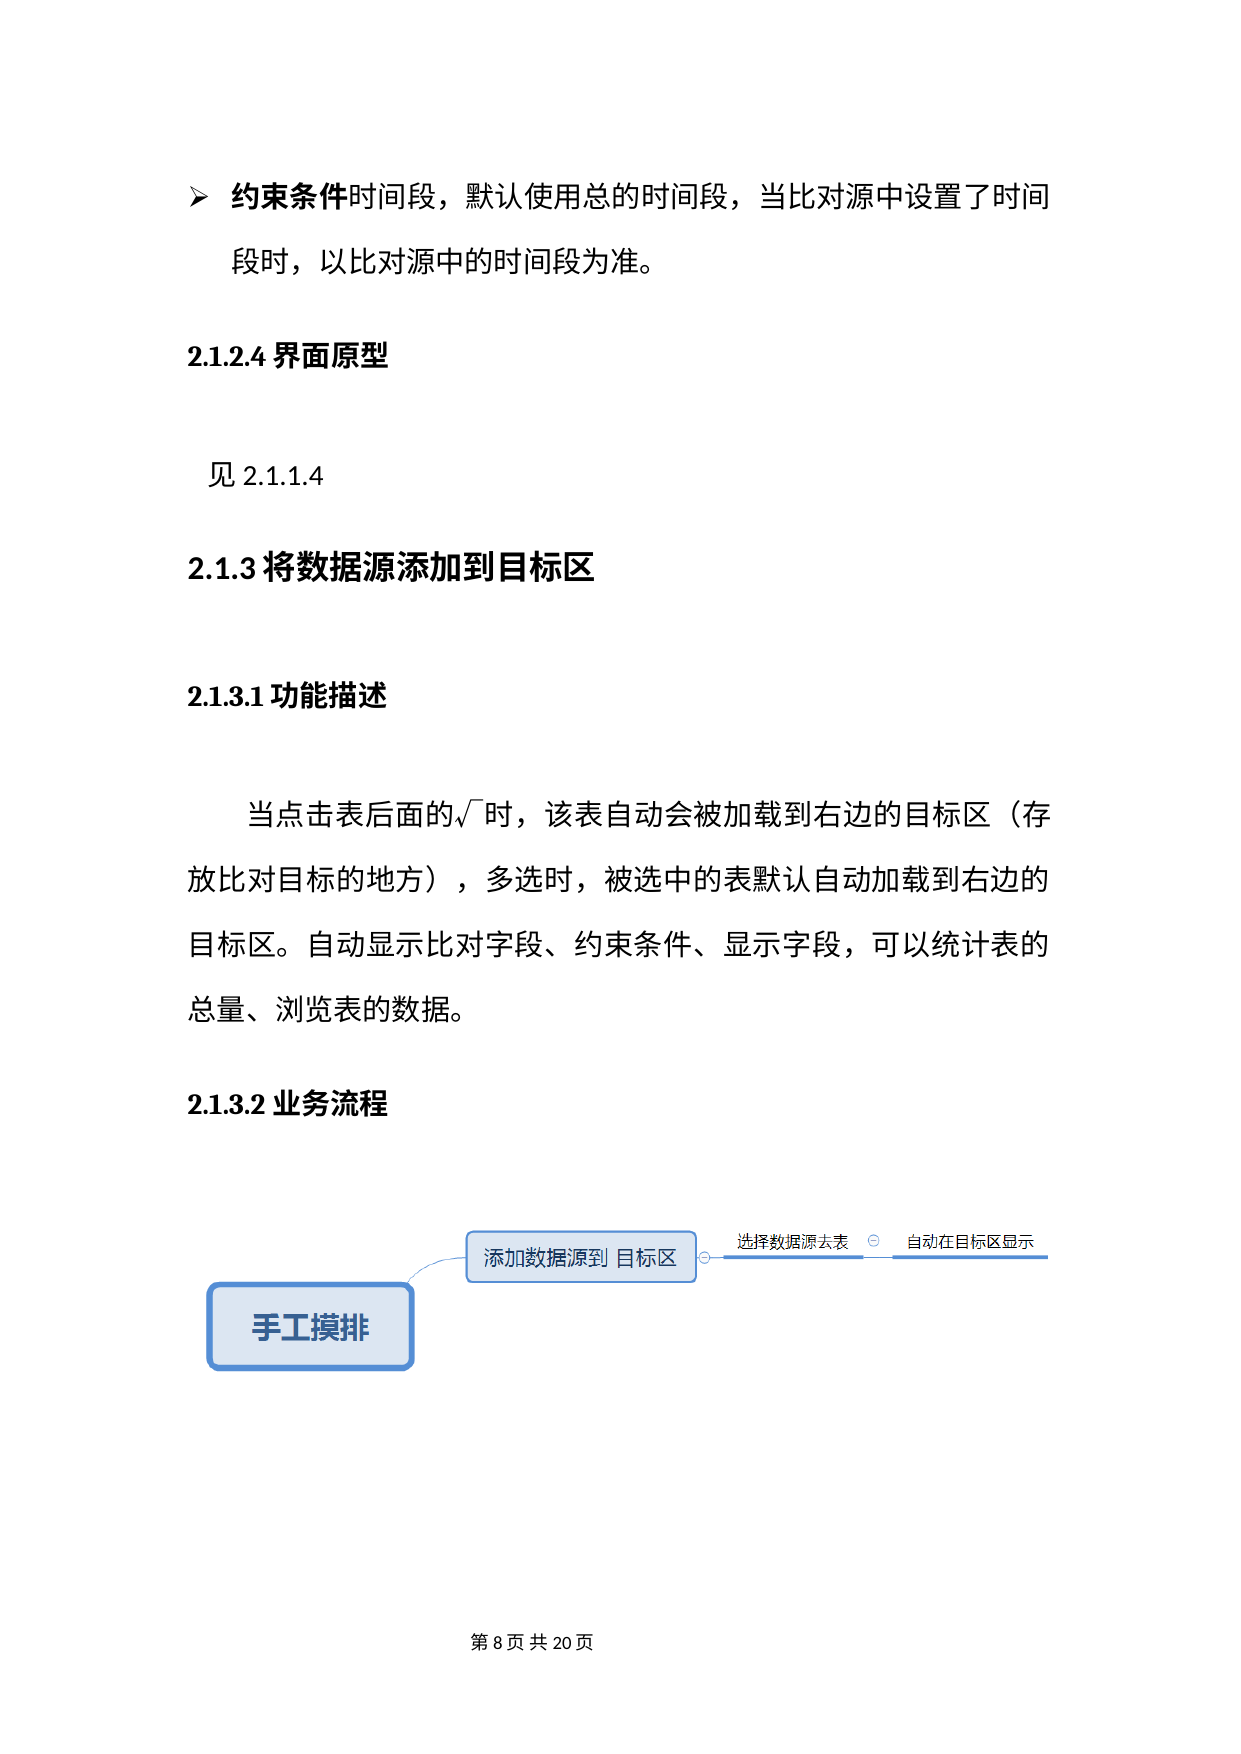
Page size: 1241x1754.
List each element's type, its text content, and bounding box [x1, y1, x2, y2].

text 当点击表后面的√时，该表自动会被加载到右边的目标区（存放比对目标的地方），多选时，被选中的表默认自动加载到右边的目标区。自动显示比对字段、约束条件、显示字段，可以统计表的总量、浏览表的数据。 [187, 780, 1053, 1040]
subtitle 2.1.3.2 业务流程 [187, 1069, 1053, 1134]
subtitle 2.1.3.1 功能描述 [187, 661, 1053, 726]
subtitle 2.1.3将数据源添加到目标区 [187, 532, 1053, 597]
list 约束条件时间段，默认使用总的时间段，当比对源中设置了时间段时，以比对源中的时间段为准。 [187, 162, 1053, 292]
text 见2.1.1.4 [187, 440, 1053, 505]
subtitle 2.1.2.4界面原型 [187, 321, 1053, 386]
picture [187, 1188, 1052, 1399]
